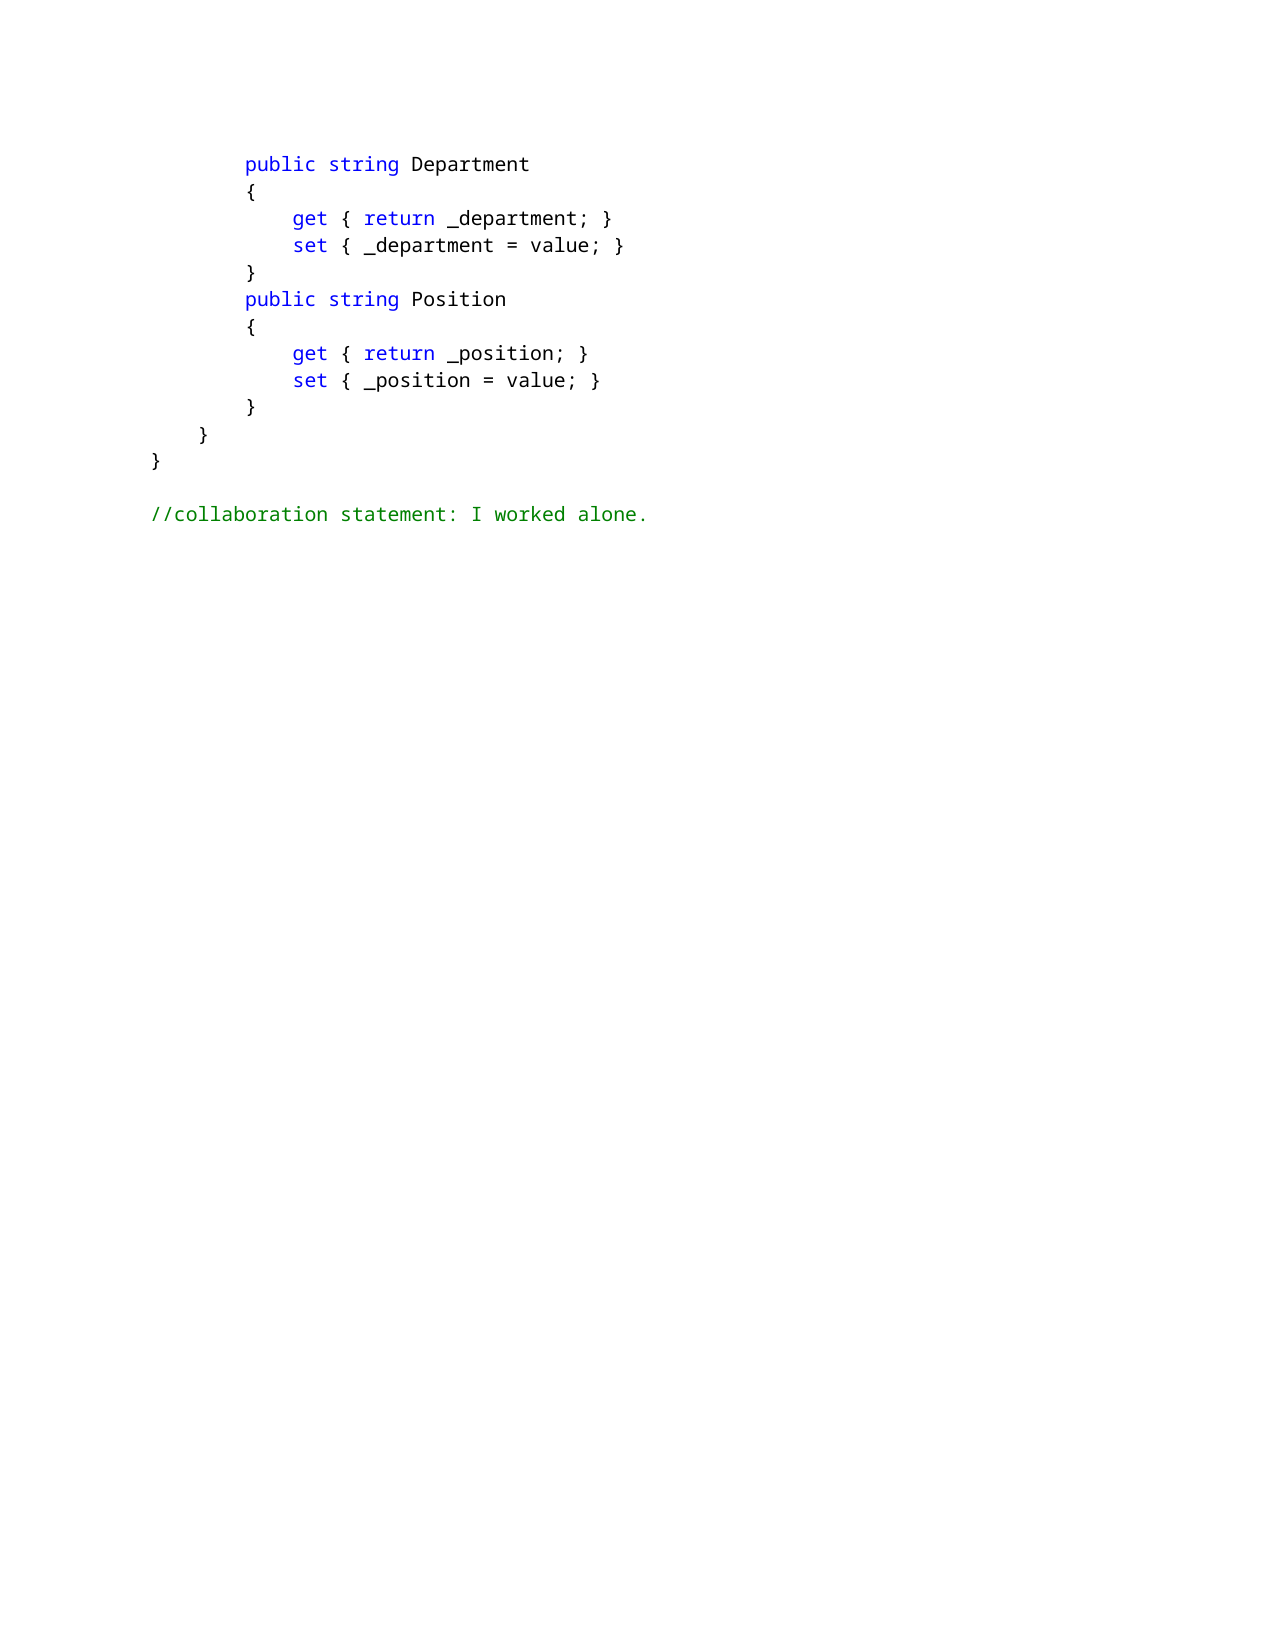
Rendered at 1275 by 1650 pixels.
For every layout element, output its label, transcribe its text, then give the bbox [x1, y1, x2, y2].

text { [150, 312, 1125, 339]
text get { return _position; } [150, 339, 1125, 366]
text { [150, 177, 1125, 204]
text } [150, 393, 1125, 420]
text } [150, 447, 1125, 474]
text //collaboration statement: I worked alone. [150, 501, 1125, 528]
text } [150, 258, 1125, 285]
text } [150, 420, 1125, 447]
text public string Position [150, 285, 1125, 312]
text get { return _department; } [150, 204, 1125, 231]
text public string Department [150, 150, 1125, 177]
text set { _department = value; } [150, 231, 1125, 258]
text set { _position = value; } [150, 366, 1125, 393]
